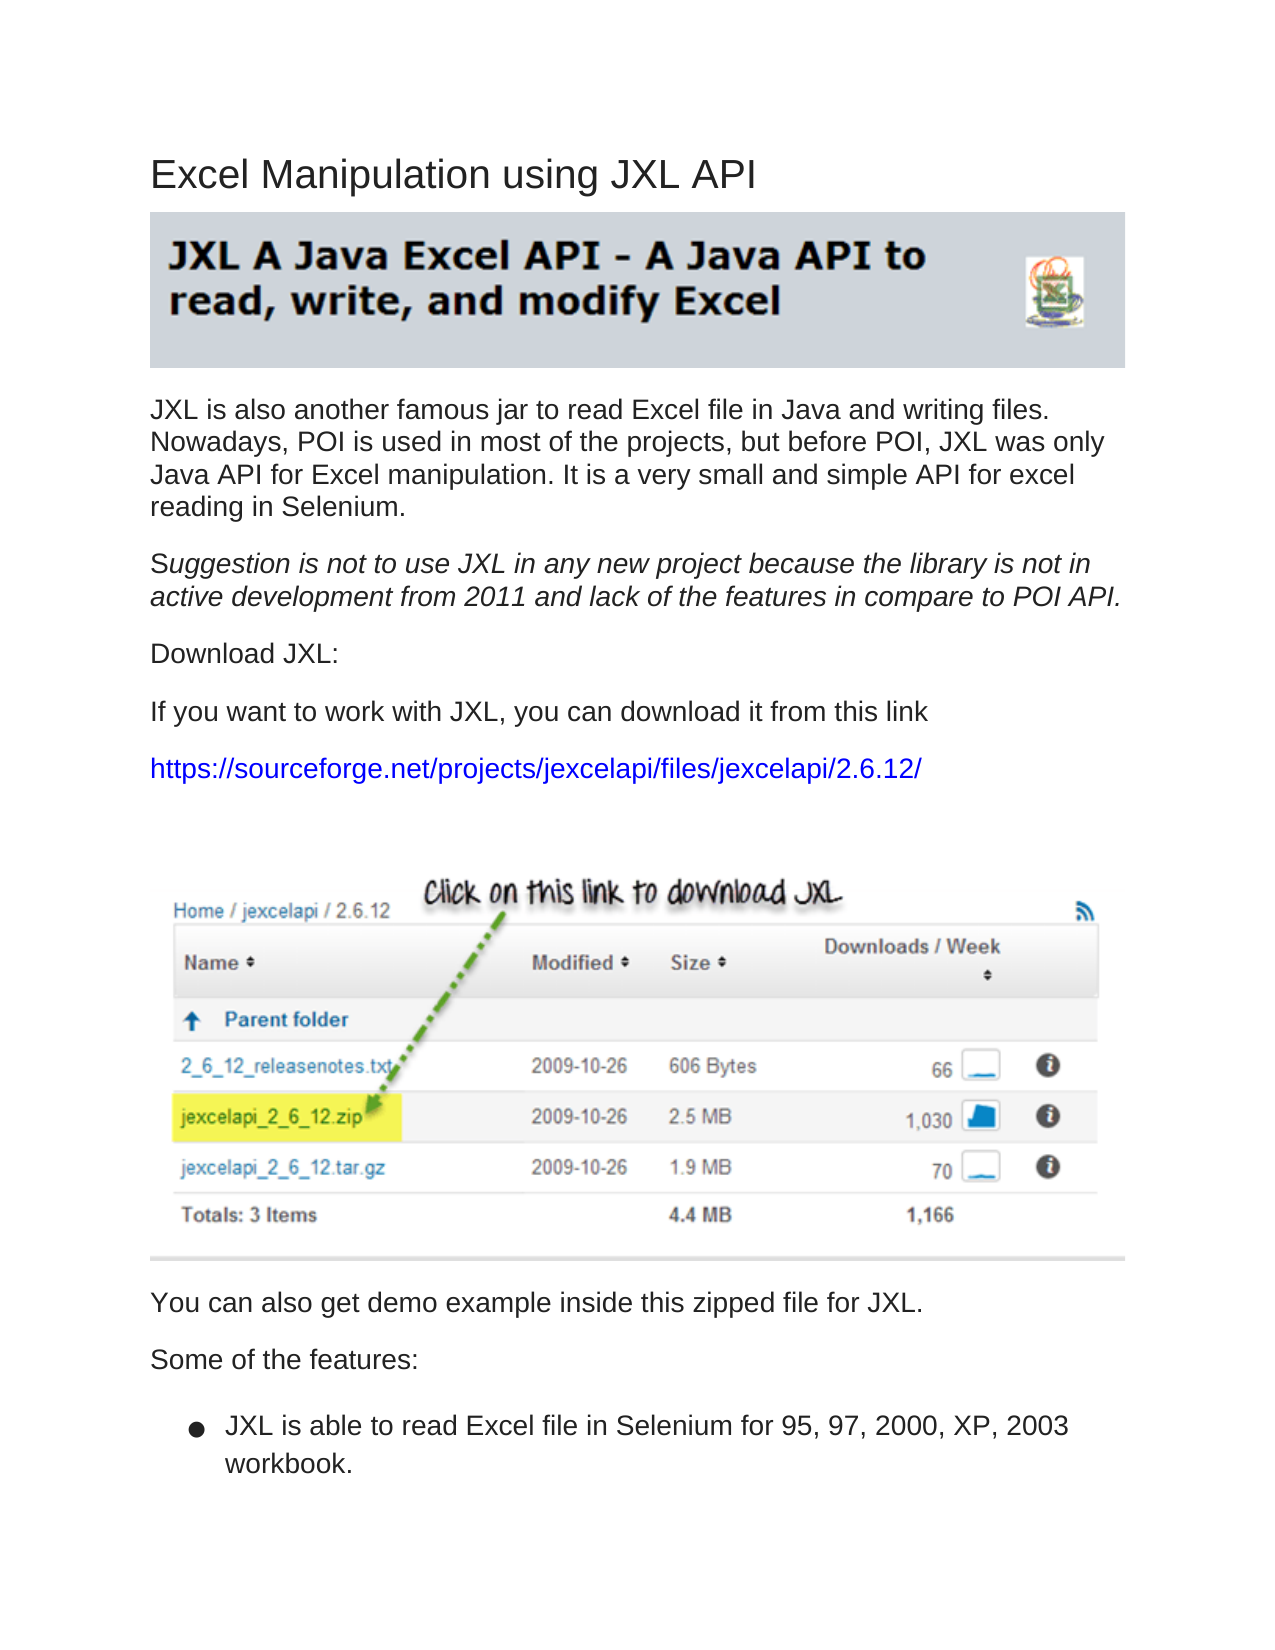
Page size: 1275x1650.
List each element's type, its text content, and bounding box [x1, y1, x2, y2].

text https://sourceforge.net/projects/jexcelapi/files/jexcelapi/2.6.12/ [150, 752, 1125, 784]
text JXL is also another famous jar to read Excel file in Java and writing files. Nowadays, POI is used in most of the projects, but before POI, JXL was only Java API for Excel manipulation. It is a very small and simple API for excel reading in Selenium. [150, 393, 1125, 522]
text Some of the features: [150, 1343, 1125, 1376]
picture [150, 212, 1125, 368]
picture [150, 809, 1125, 1261]
text Suggestion is not to use JXL in any new project because the library is not in active development from 2011 and lack of the features in compare to POI API. [150, 547, 1125, 612]
text Download JXL: [150, 637, 1125, 669]
list JXL is able to read Excel file in Selenium for 95, 97, 2000, XP, 2003 workbook. [187, 1405, 1125, 1480]
text You can also get demo example inside this zipped file for JXL. [150, 1286, 1125, 1318]
subtitle Excel Manipulation using JXL API [150, 150, 1125, 197]
text If you want to work with JXL, you can download it from this link [150, 694, 1125, 727]
